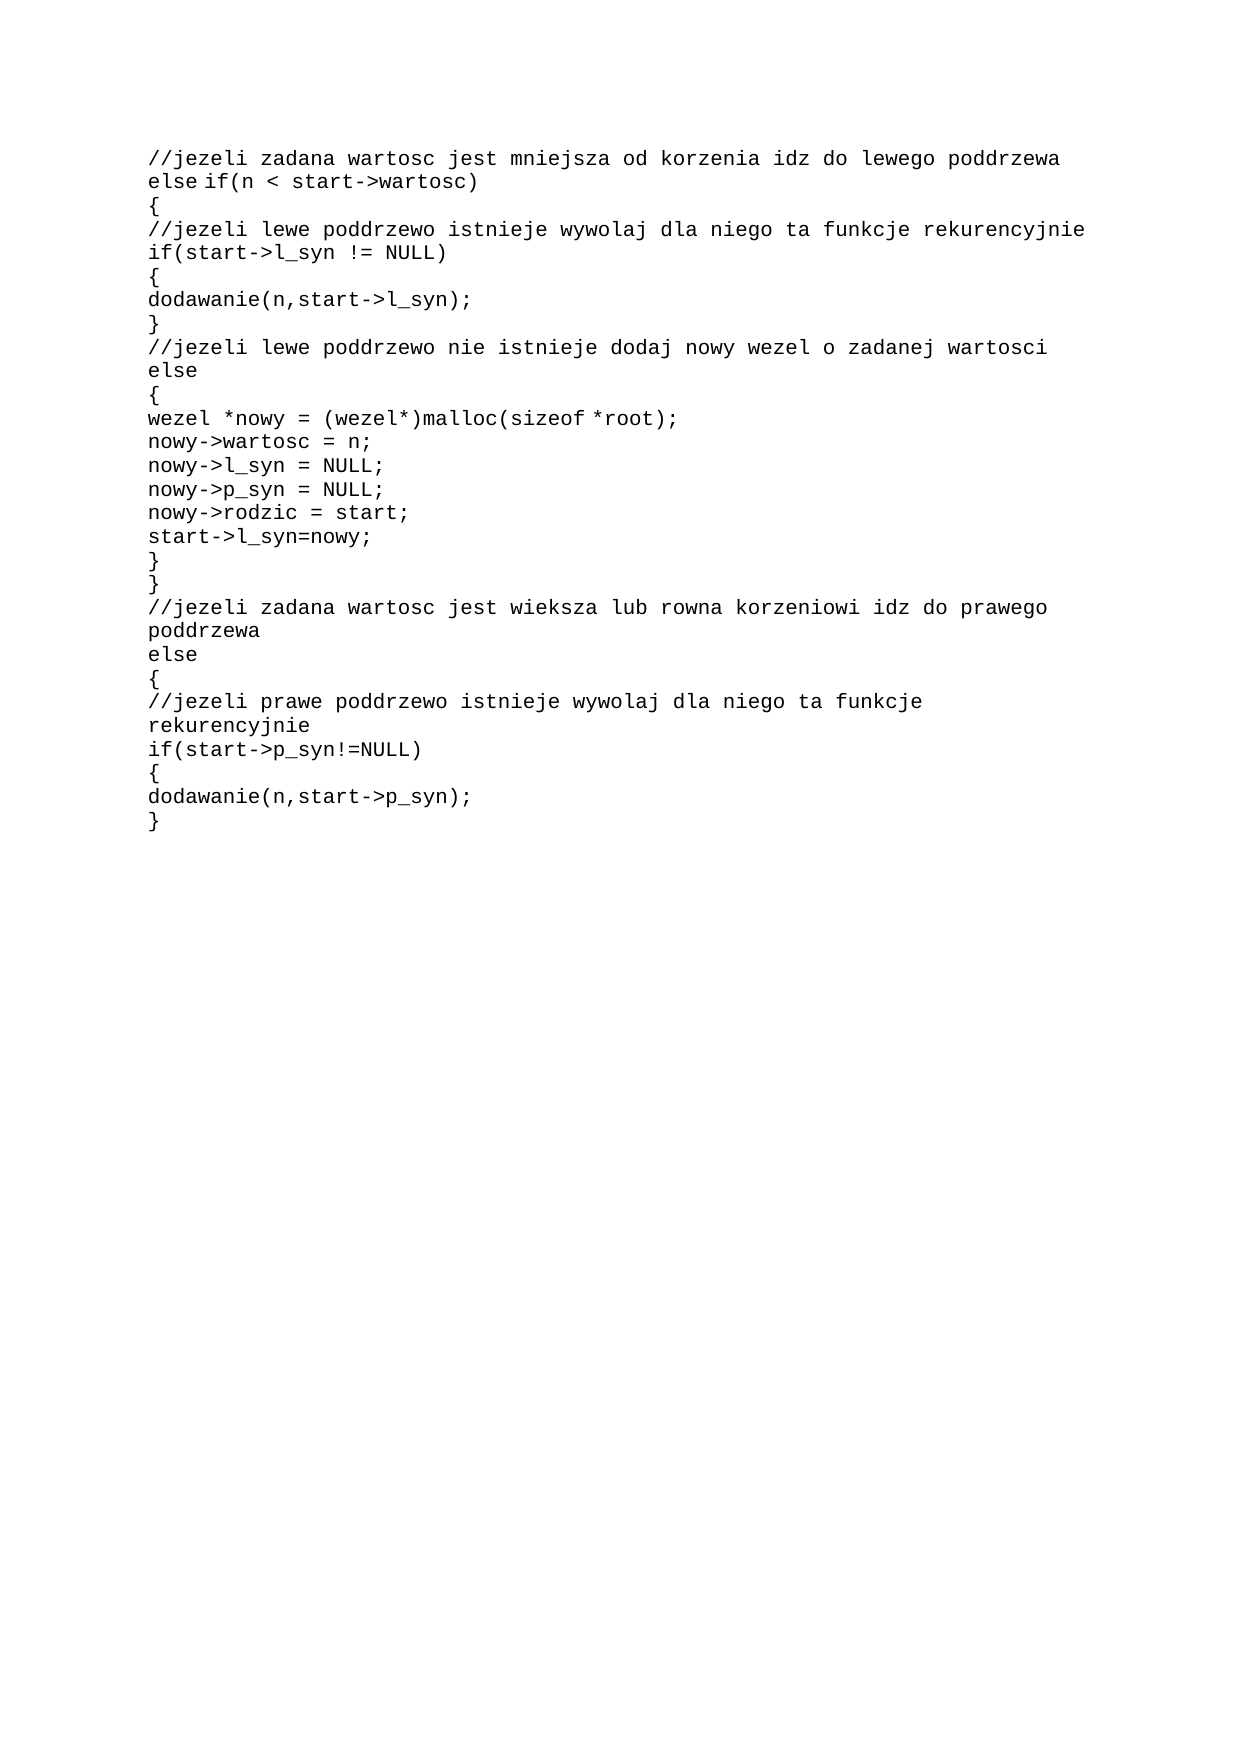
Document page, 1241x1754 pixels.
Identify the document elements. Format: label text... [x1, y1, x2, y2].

text nowy->wartosc = n; [148, 431, 1093, 455]
text { [148, 762, 1093, 786]
text //jezeli zadana wartosc jest mniejsza od korzenia idz do lewego poddrzewa [148, 148, 1093, 171]
text } [148, 313, 1093, 337]
text } [148, 549, 1093, 573]
text else if(n < start->wartosc) [148, 171, 1093, 195]
text //jezeli lewe poddrzewo istnieje wywolaj dla niego ta funkcje rekurencyjnie [148, 218, 1093, 242]
text { [148, 195, 1093, 218]
text start->l_syn=nowy; [148, 526, 1093, 549]
text dodawanie(n,start->p_syn); [148, 786, 1093, 810]
text dodawanie(n,start->l_syn); [148, 289, 1093, 313]
text } [148, 810, 1093, 833]
text nowy->l_syn = NULL; [148, 455, 1093, 479]
text if(start->l_syn != NULL) [148, 242, 1093, 266]
text //jezeli prawe poddrzewo istnieje wywolaj dla niego ta funkcje rekurencyjnie [148, 691, 1093, 739]
text else [148, 360, 1093, 384]
text else [148, 644, 1093, 668]
text if(start->p_syn!=NULL) [148, 739, 1093, 762]
text //jezeli lewe poddrzewo nie istnieje dodaj nowy wezel o zadanej wartosci [148, 337, 1093, 360]
text { [148, 668, 1093, 691]
text nowy->p_syn = NULL; [148, 479, 1093, 502]
text { [148, 266, 1093, 289]
text { [148, 384, 1093, 408]
text wezel *nowy = (wezel*)malloc(sizeof *root); [148, 408, 1093, 431]
text //jezeli zadana wartosc jest wieksza lub rowna korzeniowi idz do prawego poddrzewa [148, 597, 1093, 644]
text } [148, 573, 1093, 597]
text nowy->rodzic = start; [148, 502, 1093, 526]
